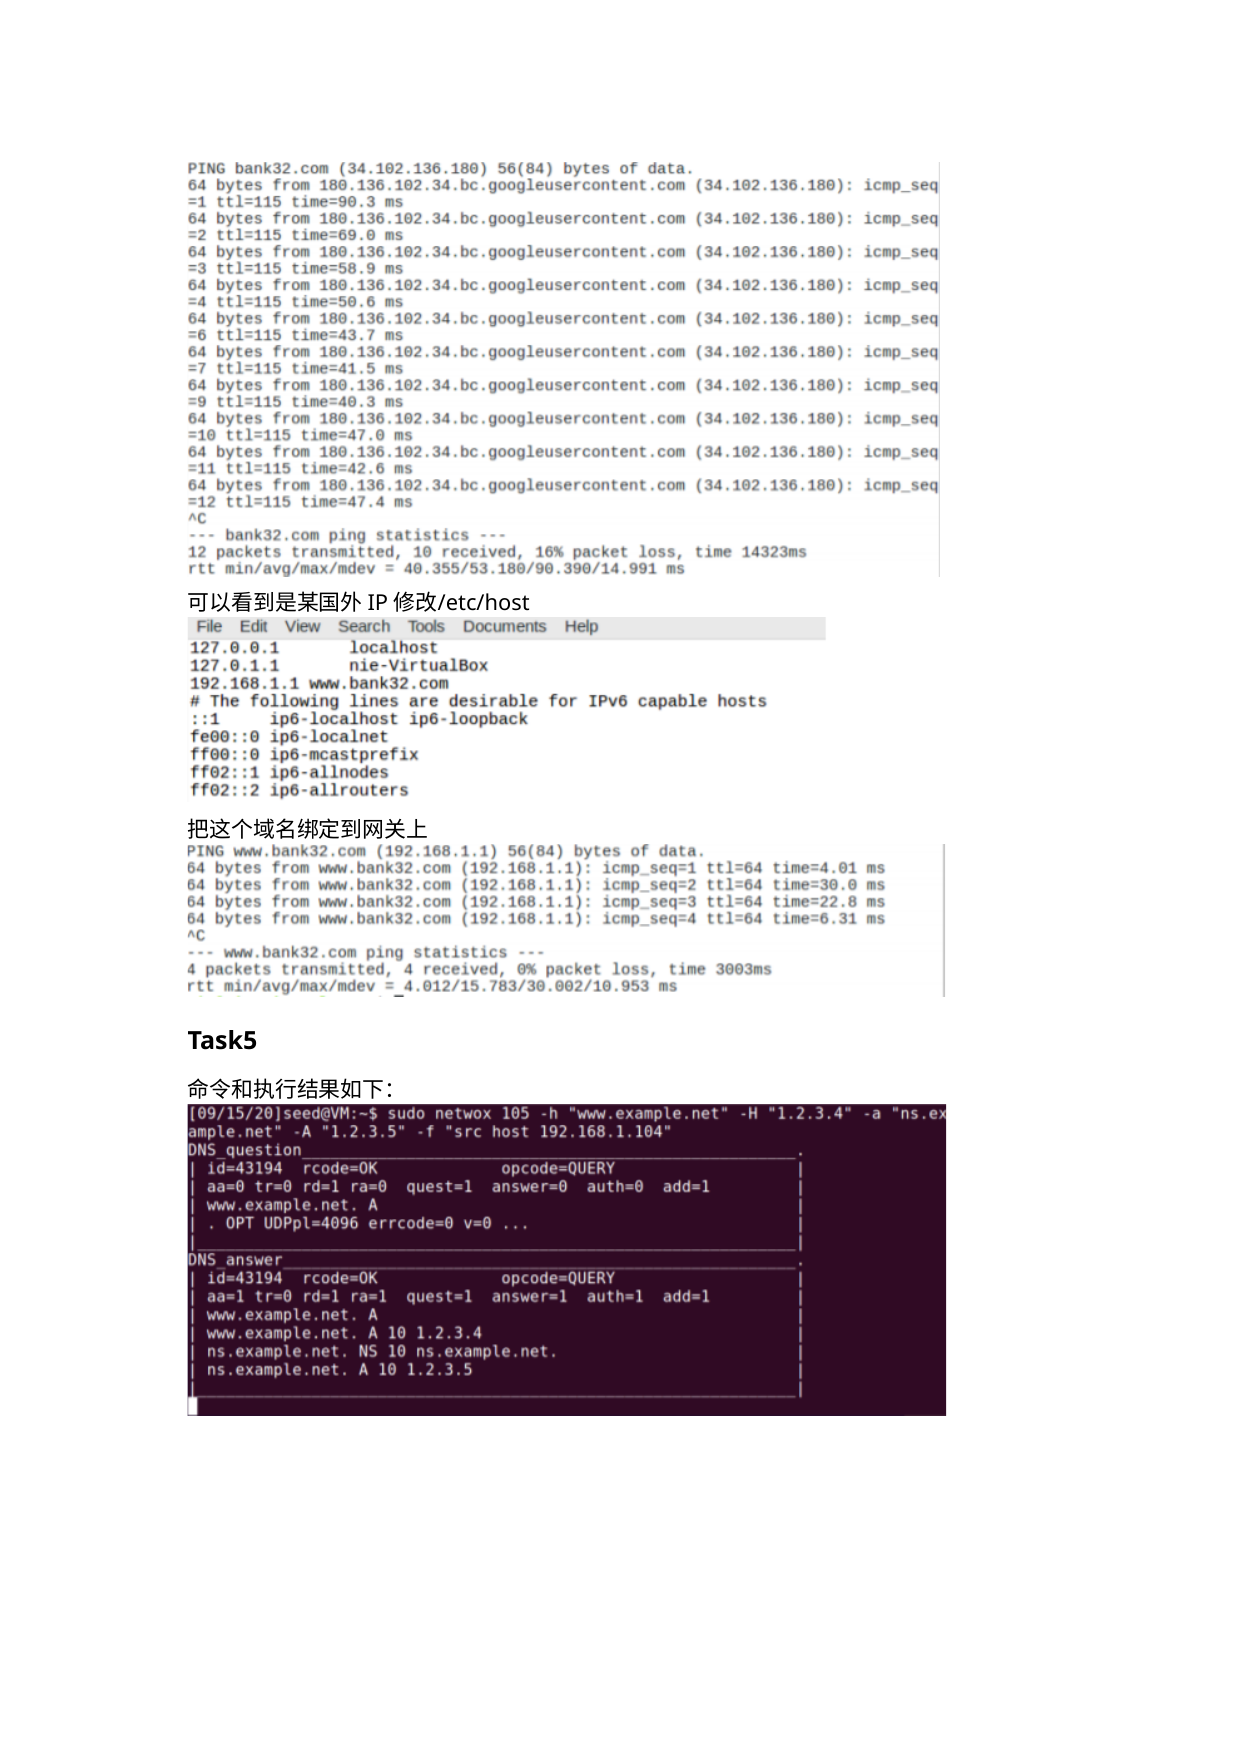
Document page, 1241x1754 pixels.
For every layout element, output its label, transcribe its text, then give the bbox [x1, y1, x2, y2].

text Task5 [187, 1007, 1053, 1072]
picture [187, 617, 827, 802]
text 可以看到是某国外 IP 修改/etc/host [187, 584, 1053, 617]
picture [187, 162, 940, 577]
picture [187, 844, 946, 997]
text 命令和执行结果如下： [187, 1072, 1053, 1104]
text 把这个域名绑定到网关上 [187, 812, 1053, 844]
picture [187, 1104, 947, 1416]
